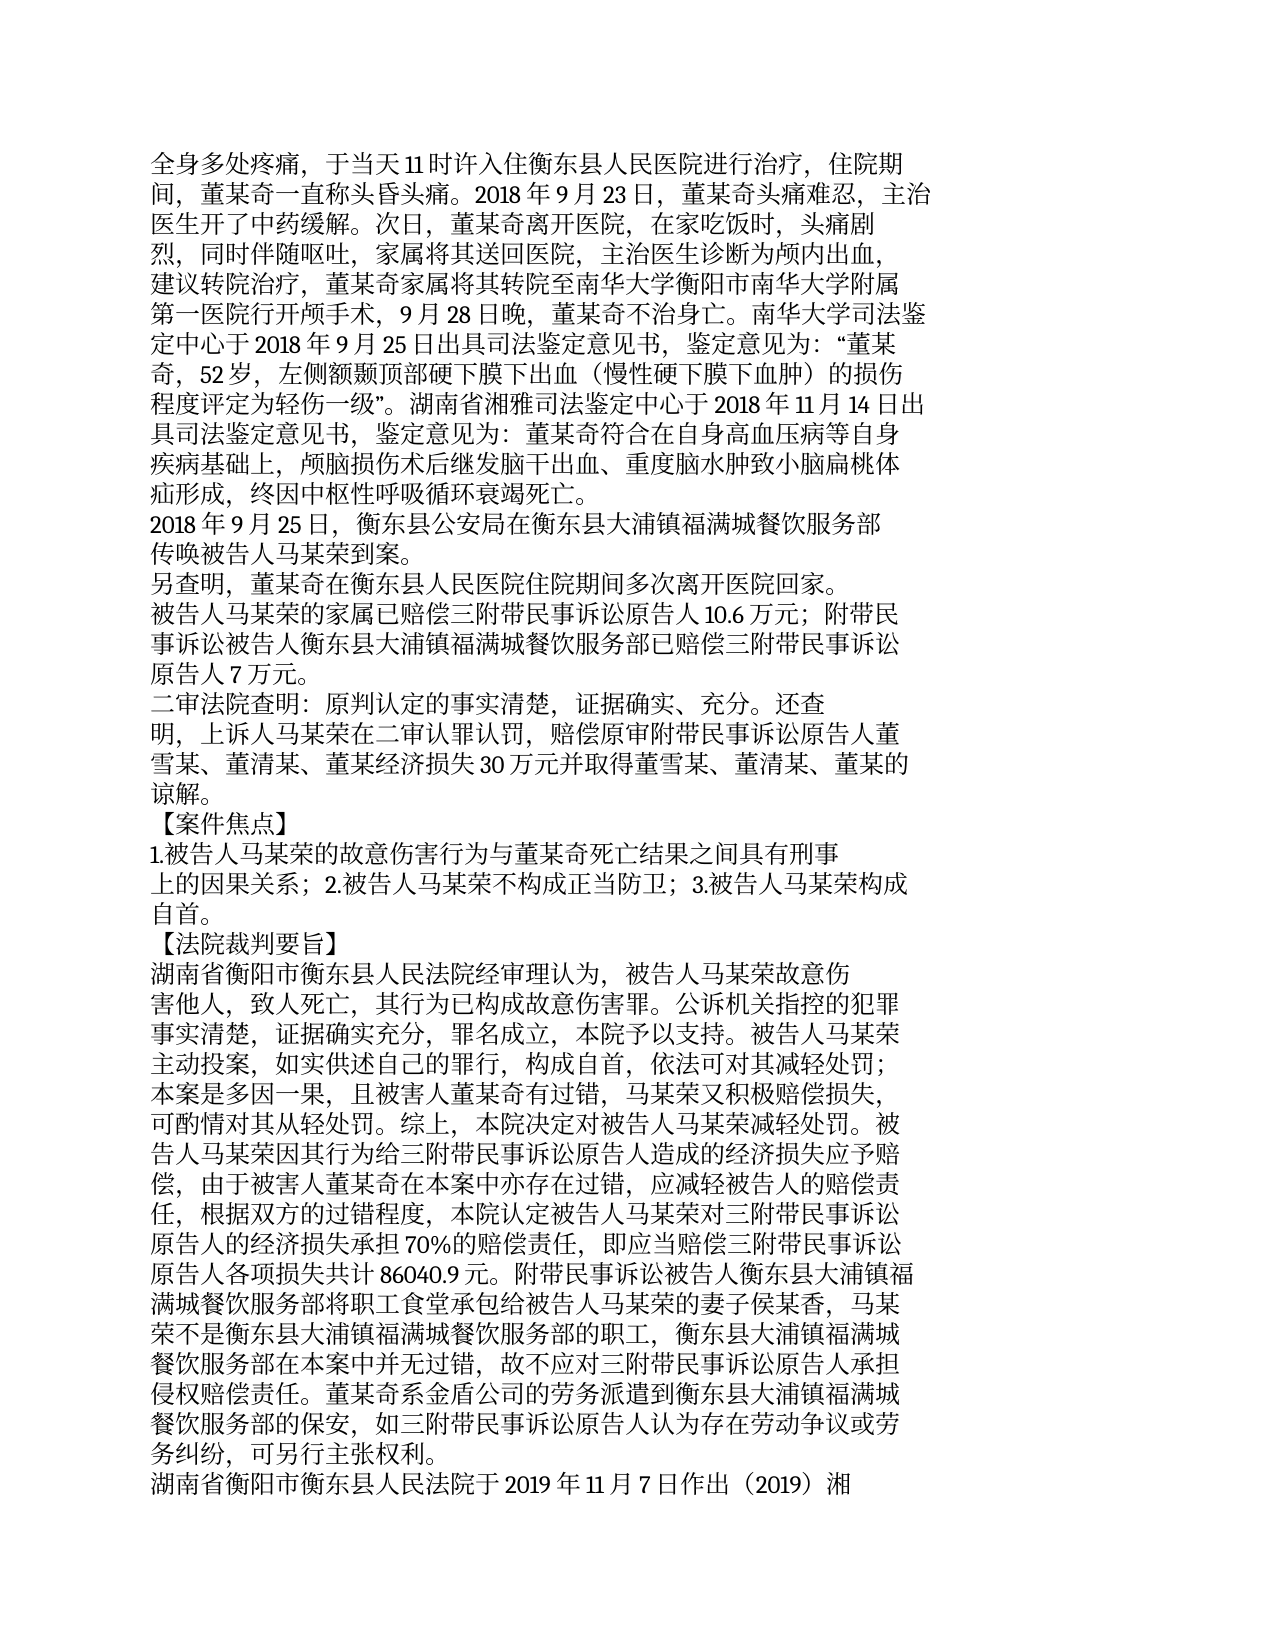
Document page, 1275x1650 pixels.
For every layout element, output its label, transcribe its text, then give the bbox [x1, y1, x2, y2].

text 荣不是衡东县大浦镇福满城餐饮服务部的职工，衡东县大浦镇福满城 [150, 1320, 1125, 1350]
text 满城餐饮服务部将职工食堂承包给被告人马某荣的妻子侯某香，马某 [150, 1290, 1125, 1320]
text 自首。 [150, 900, 1125, 930]
text 具司法鉴定意见书，鉴定意见为：董某奇符合在自身高血压病等自身 [150, 420, 1125, 450]
text 告人马某荣因其行为给三附带民事诉讼原告人造成的经济损失应予赔 [150, 1140, 1125, 1170]
text 1.被告人马某荣的故意伤害行为与董某奇死亡结果之间具有刑事 [150, 840, 1125, 870]
text 谅解。 [150, 780, 1125, 810]
text 建议转院治疗，董某奇家属将其转院至南华大学衡阳市南华大学附属 [150, 270, 1125, 300]
text 疝形成，终因中枢性呼吸循环衰竭死亡。 [150, 480, 1125, 510]
text 第一医院行开颅手术，9月28日晚，董某奇不治身亡。南华大学司法鉴 [150, 300, 1125, 330]
text 程度评定为轻伤一级”。湖南省湘雅司法鉴定中心于2018年11月14日出 [150, 390, 1125, 420]
text 全身多处疼痛，于当天11时许入住衡东县人民医院进行治疗，住院期 [150, 150, 1125, 180]
text 可酌情对其从轻处罚。综上，本院决定对被告人马某荣减轻处罚。被 [150, 1110, 1125, 1140]
text 二审法院查明：原判认定的事实清楚，证据确实、充分。还查 [150, 690, 1125, 720]
text 餐饮服务部在本案中并无过错，故不应对三附带民事诉讼原告人承担 [150, 1350, 1125, 1380]
text 疾病基础上，颅脑损伤术后继发脑干出血、重度脑水肿致小脑扁桃体 [150, 450, 1125, 480]
text 侵权赔偿责任。董某奇系金盾公司的劳务派遣到衡东县大浦镇福满城 [150, 1380, 1125, 1410]
text 偿，由于被害人董某奇在本案中亦存在过错，应减轻被告人的赔偿责 [150, 1170, 1125, 1200]
text 餐饮服务部的保安，如三附带民事诉讼原告人认为存在劳动争议或劳 [150, 1410, 1125, 1440]
text 上的因果关系；2.被告人马某荣不构成正当防卫；3.被告人马某荣构成 [150, 870, 1125, 900]
text 害他人，致人死亡，其行为已构成故意伤害罪。公诉机关指控的犯罪 [150, 990, 1125, 1020]
text 奇，52岁，左侧额颞顶部硬下膜下出血（慢性硬下膜下血肿）的损伤 [150, 360, 1125, 390]
text 湖南省衡阳市衡东县人民法院于2019年11月7日作出（2019）湘 [150, 1470, 1125, 1500]
text 原告人的经济损失承担70%的赔偿责任，即应当赔偿三附带民事诉讼 [150, 1230, 1125, 1260]
text 湖南省衡阳市衡东县人民法院经审理认为，被告人马某荣故意伤 [150, 960, 1125, 990]
text 务纠纷，可另行主张权利。 [150, 1440, 1125, 1470]
text 明，上诉人马某荣在二审认罪认罚，赔偿原审附带民事诉讼原告人董 [150, 720, 1125, 750]
text 定中心于2018年9月25日出具司法鉴定意见书，鉴定意见为：“董某 [150, 330, 1125, 360]
text 任，根据双方的过错程度，本院认定被告人马某荣对三附带民事诉讼 [150, 1200, 1125, 1230]
text 原告人7万元。 [150, 660, 1125, 690]
text 另查明，董某奇在衡东县人民医院住院期间多次离开医院回家。 [150, 570, 1125, 600]
text 原告人各项损失共计86040.9元。附带民事诉讼被告人衡东县大浦镇福 [150, 1260, 1125, 1290]
text 烈，同时伴随呕吐，家属将其送回医院，主治医生诊断为颅内出血， [150, 240, 1125, 270]
text 医生开了中药缓解。次日，董某奇离开医院，在家吃饭时，头痛剧 [150, 210, 1125, 240]
text 传唤被告人马某荣到案。 [150, 540, 1125, 570]
text 【法院裁判要旨】 [150, 930, 1125, 960]
text 事诉讼被告人衡东县大浦镇福满城餐饮服务部已赔偿三附带民事诉讼 [150, 630, 1125, 660]
text 事实清楚，证据确实充分，罪名成立，本院予以支持。被告人马某荣 [150, 1020, 1125, 1050]
text 雪某、董清某、董某经济损失30万元并取得董雪某、董清某、董某的 [150, 750, 1125, 780]
text 间，董某奇一直称头昏头痛。2018年9月23日，董某奇头痛难忍，主治 [150, 180, 1125, 210]
text 主动投案，如实供述自己的罪行，构成自首，依法可对其减轻处罚； [150, 1050, 1125, 1080]
text 本案是多因一果，且被害人董某奇有过错，马某荣又积极赔偿损失， [150, 1080, 1125, 1110]
text 2018年9月25日，衡东县公安局在衡东县大浦镇福满城餐饮服务部 [150, 510, 1125, 540]
text 【案件焦点】 [150, 810, 1125, 840]
text 被告人马某荣的家属已赔偿三附带民事诉讼原告人10.6万元；附带民 [150, 600, 1125, 630]
